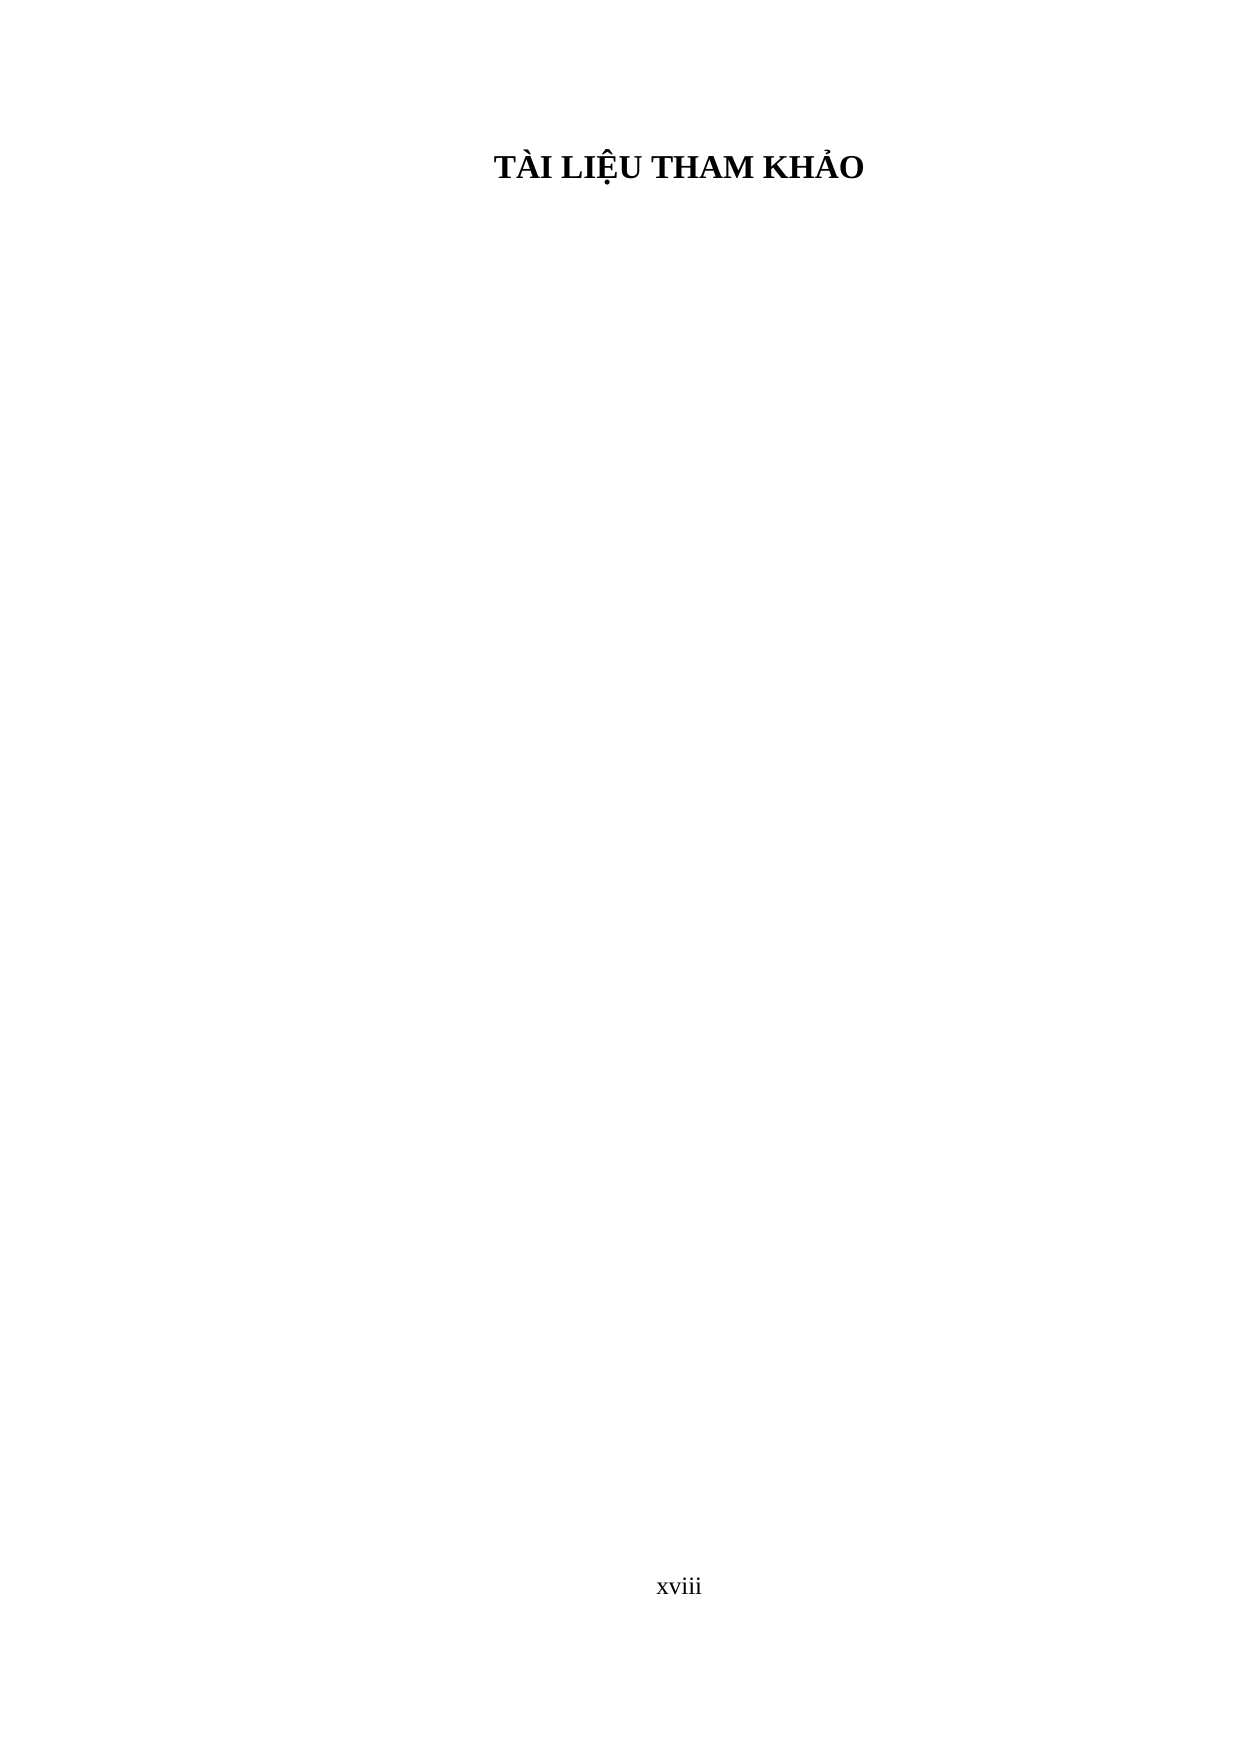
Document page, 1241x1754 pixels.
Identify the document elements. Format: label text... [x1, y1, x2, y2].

text TÀI LIỆU THAM KHẢO [207, 147, 1152, 186]
